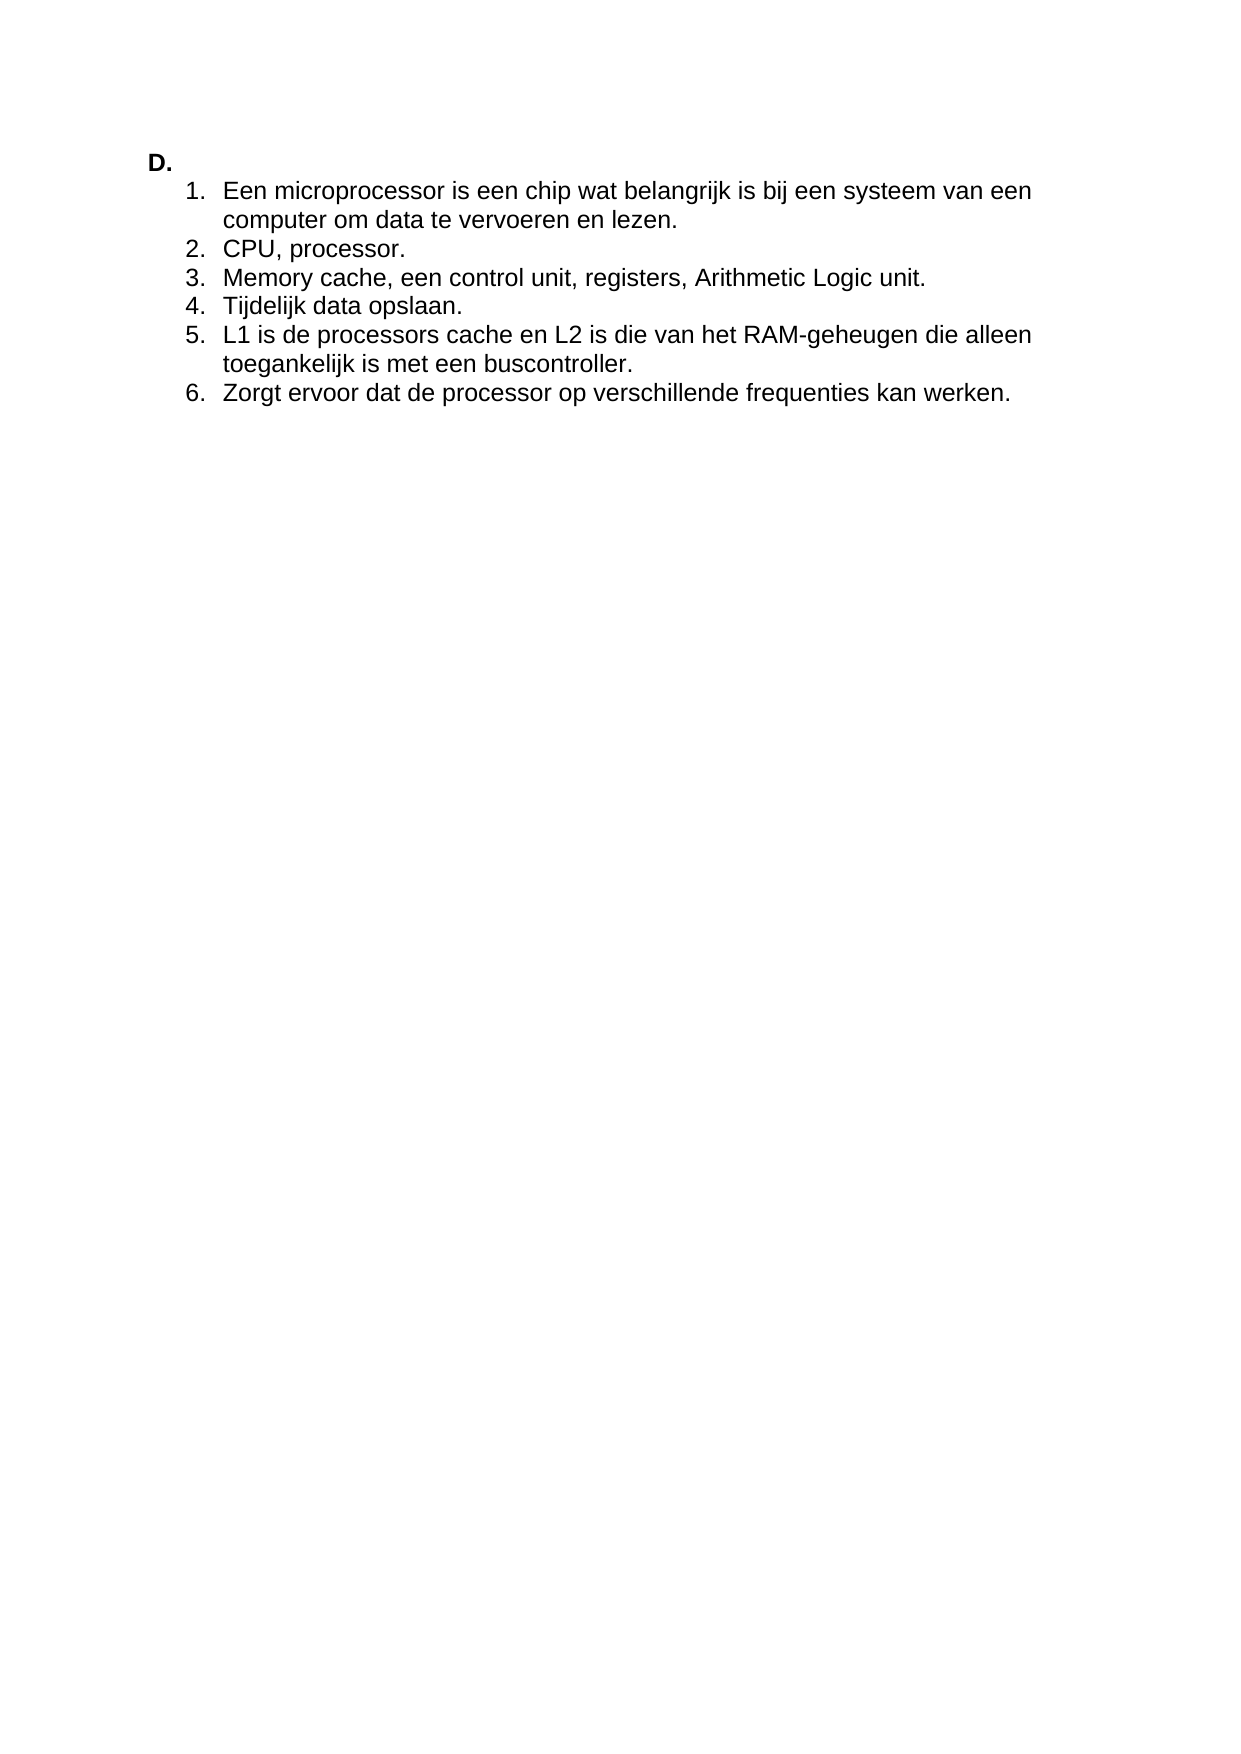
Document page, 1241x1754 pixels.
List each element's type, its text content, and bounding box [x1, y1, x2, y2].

list Zorgt ervoor dat de processor op verschillende frequenties kan werken. [185, 378, 1093, 406]
list Memory cache, een control unit, registers, Arithmetic Logic unit. [185, 263, 1093, 291]
text D. [148, 148, 1093, 176]
list Tijdelijk data opslaan. [185, 291, 1093, 320]
list Een microprocessor is een chip wat belangrijk is bij een systeem van een computer om data te vervoeren en lezen. [185, 176, 1093, 234]
list CPU, processor. [185, 234, 1093, 263]
list L1 is de processors cache en L2 is die van het RAM-geheugen die alleen toegankelijk is met een buscontroller. [185, 320, 1093, 378]
